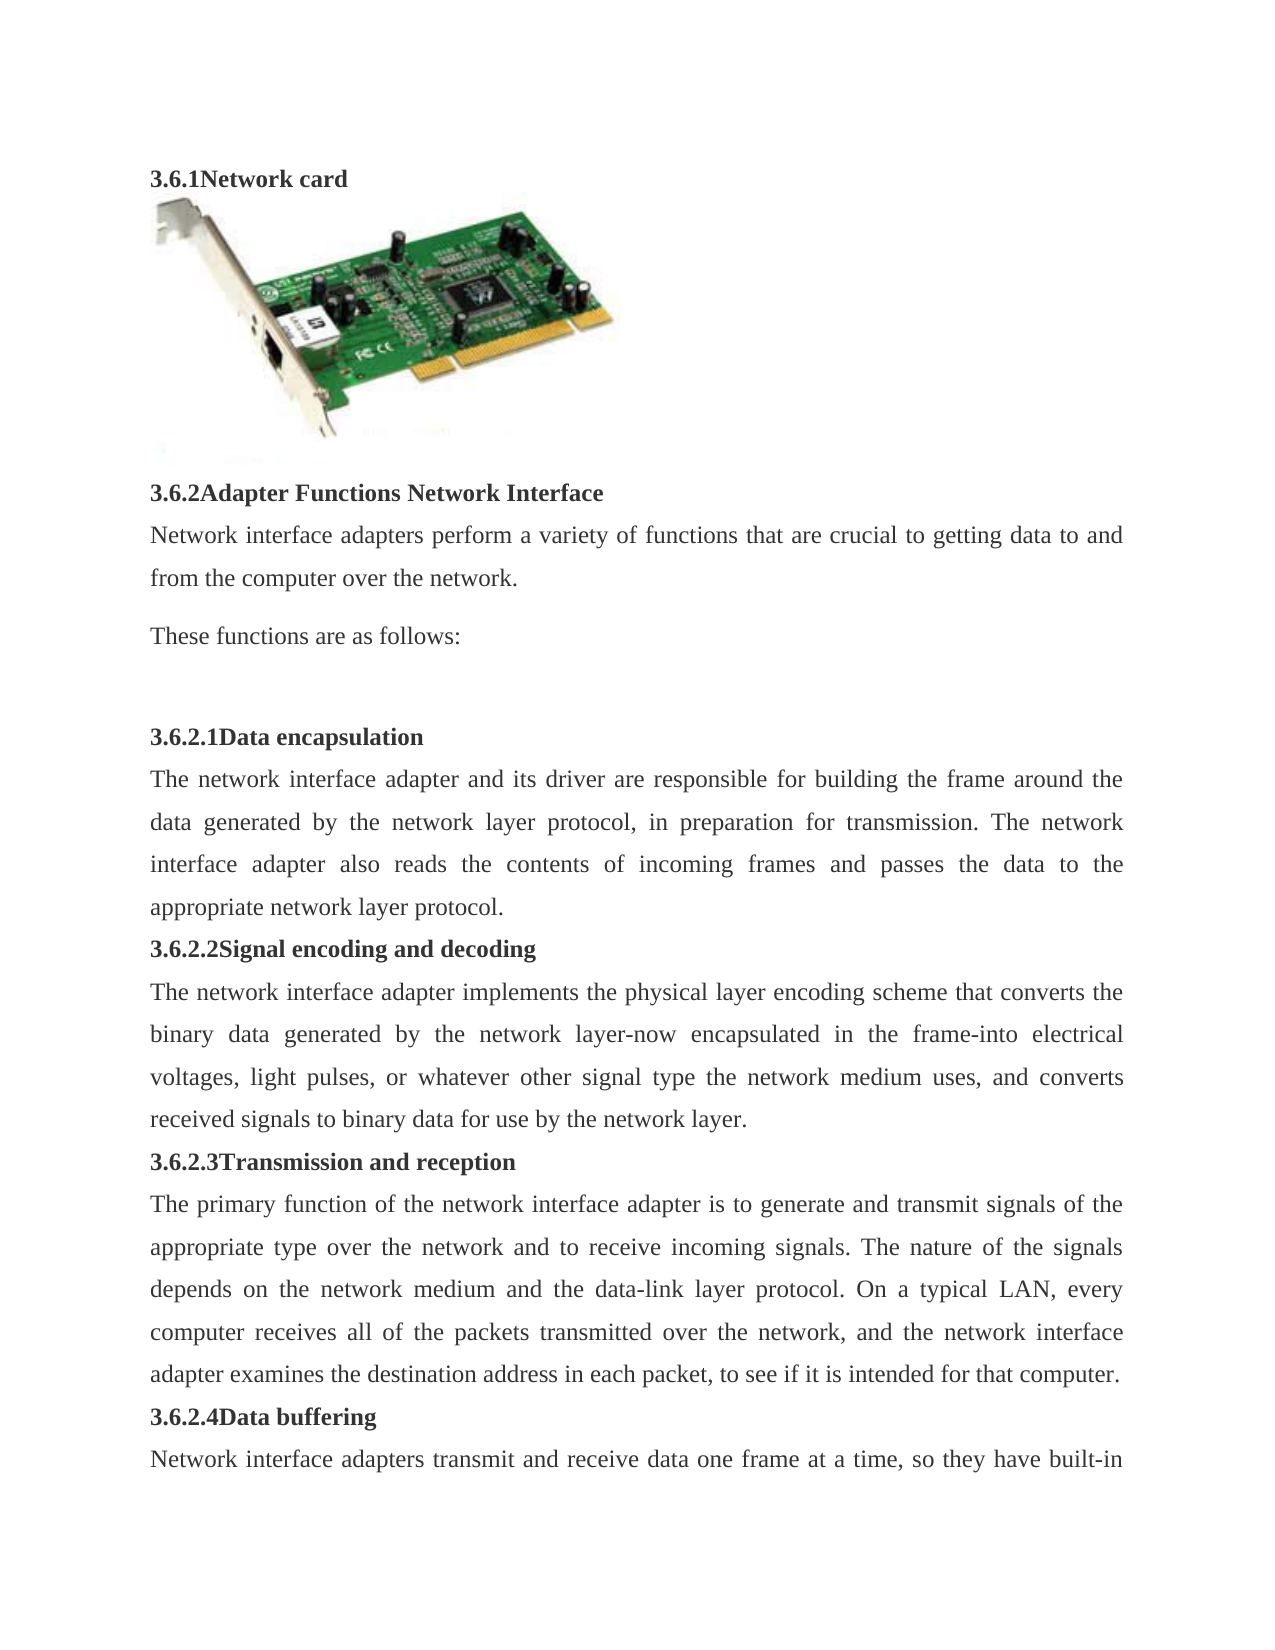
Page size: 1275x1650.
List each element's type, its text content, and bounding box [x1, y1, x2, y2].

text These functions are as follows: [150, 607, 1125, 650]
text The network interface adapter and its driver are responsible for building the frame around the data generated by the network layer protocol, in preparation for transmission. The network interface adapter also reads the contents of incoming frames and passes the data to the appropriate network layer protocol. [150, 751, 1125, 921]
text The network interface adapter implements the physical layer encoding scheme that converts the binary data generated by the network layer-now encapsulated in the frame-into electrical voltages, light pulses, or whatever other signal type the network medium uses, and converts received signals to binary data for use by the network layer. [150, 963, 1125, 1133]
text The primary function of the network interface adapter is to generate and transmit signals of the appropriate type over the network and to receive incoming signals. The nature of the signals depends on the network medium and the data-link layer protocol. On a typical LAN, every computer receives all of the packets transmitted over the network, and the network interface adapter examines the destination address in each packet, to see if it is intended for that computer. [150, 1176, 1125, 1388]
text 3.6.2Adapter Functions Network Interface [150, 464, 1125, 507]
picture [150, 192, 621, 465]
text 3.6.2.3Transmission and reception [150, 1133, 1125, 1176]
text 3.6.2.1Data encapsulation [150, 708, 1125, 751]
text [150, 1388, 1125, 1473]
text Network interface adapters perform a variety of functions that are crucial to getting data to and from the computer over the network. [150, 507, 1125, 592]
text 3.6.2.2Signal encoding and decoding [150, 921, 1125, 963]
